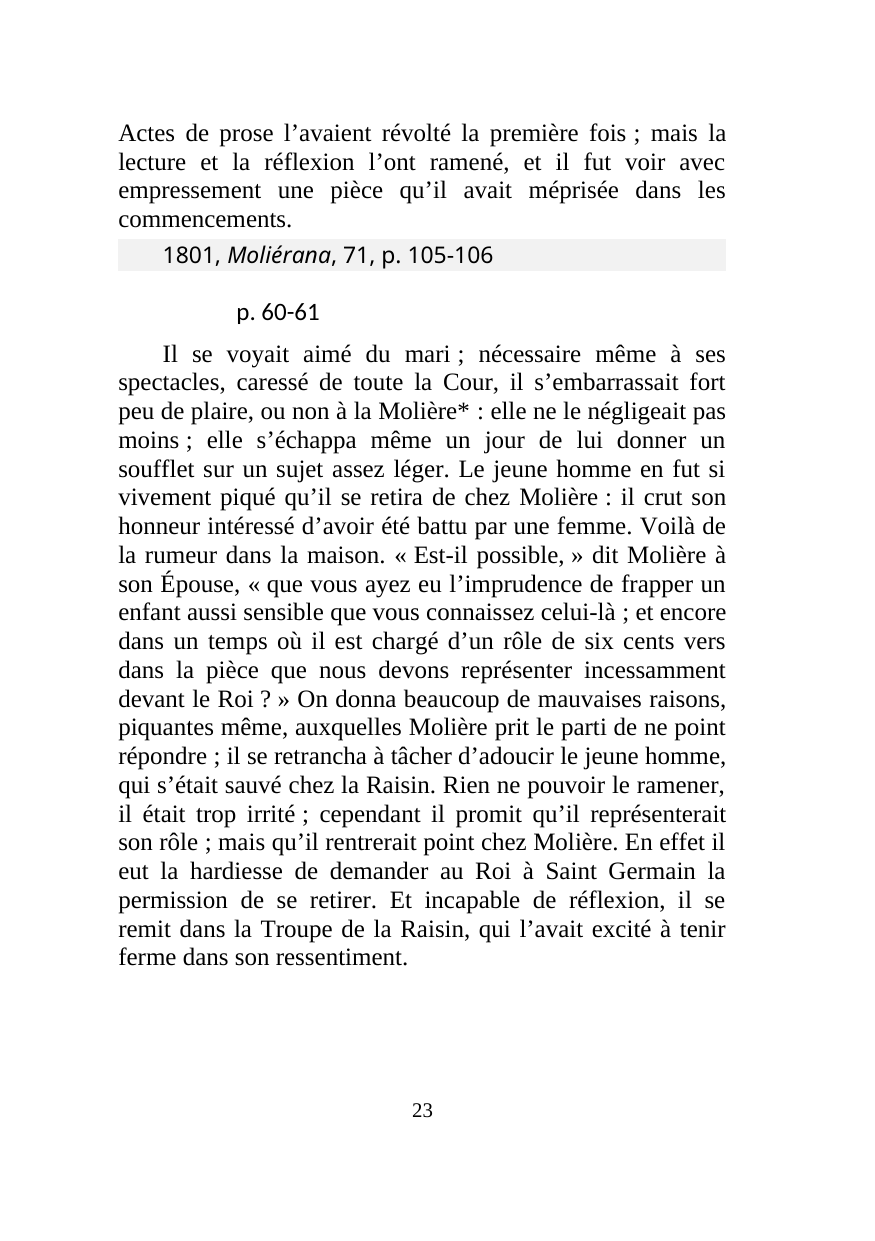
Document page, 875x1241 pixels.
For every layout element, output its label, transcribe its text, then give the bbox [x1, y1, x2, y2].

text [118, 118, 726, 233]
text Il se voyait aimé du mari ; nécessaire même à ses spectacles, caressé de toute la Cour, il s’embarrassait fort peu de plaire, ou non à la Molière* : elle ne le négligeait pas moins ; elle s’échappa même un jour de lui donner un soufflet sur un sujet assez léger. Le jeune homme en fut si vivement piqué qu’il se retira de chez Molière : il crut son honneur intéressé d’avoir été battu par une femme. Voilà de la rumeur dans la maison. « Est-il possible, » dit Molière à son Épouse, « que vous ayez eu l’imprudence de frapper un enfant aussi sensible que vous connaissez celui-là ; et encore dans un temps où il est chargé d’un rôle de six cents vers dans la pièce que nous devons représenter incessamment devant le Roi ? » On donna beaucoup de mauvaises raisons, piquantes même, auxquelles Molière prit le parti de ne point répondre ; il se retrancha à tâcher d’adoucir le jeune homme, qui s’était sauvé chez la Raisin. Rien ne pouvoir le ramener, il était trop irrité ; cependant il promit qu’il représenterait son rôle ; mais qu’il rentrerait point chez Molière. En effet il eut la hardiesse de demander au Roi à Saint Germain la permission de se retirer. Et incapable de réflexion, il se remit dans la Troupe de la Raisin, qui l’avait excité à tenir ferme dans son ressentiment. [118, 339, 726, 971]
text 1801, Moliérana, 71, p. 105-106 [118, 239, 726, 271]
subtitle p. 60-61 [236, 296, 726, 326]
